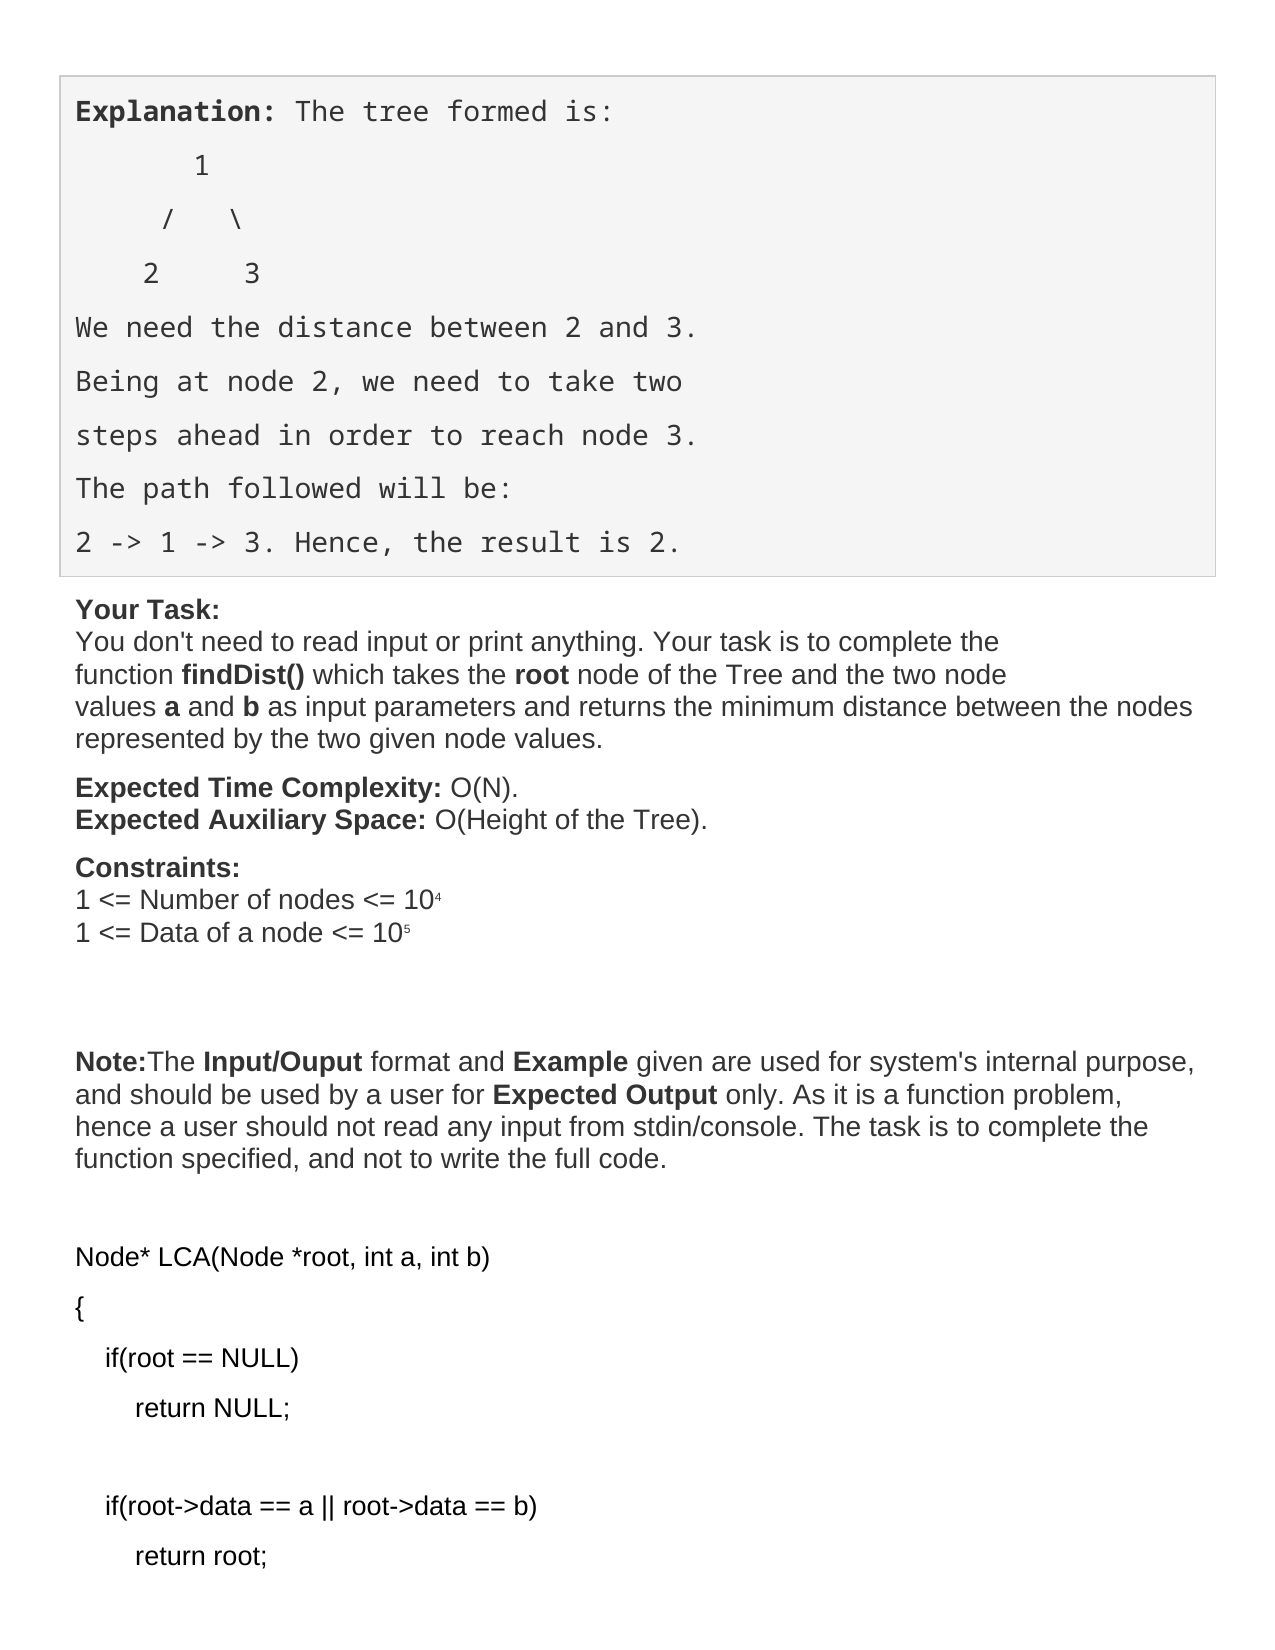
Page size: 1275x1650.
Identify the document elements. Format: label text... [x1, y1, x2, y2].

text Explanation: The tree formed is: [61, 77, 1215, 129]
text return root; [75, 1540, 1200, 1571]
text 2 3 [61, 237, 1215, 291]
text The path followed will be: [61, 453, 1215, 507]
text if(root == NULL) [75, 1342, 1200, 1373]
text Node* LCA(Node *root, int a, int b) [75, 1241, 1200, 1272]
text We need the distance between 2 and 3. [61, 291, 1215, 345]
text 2 -> 1 -> 3. Hence, the result is 2. [61, 507, 1215, 576]
text if(root->data == a || root->data == b) [75, 1489, 1200, 1521]
text steps ahead in order to reach node 3. [61, 399, 1215, 453]
text 1 [61, 129, 1215, 183]
text return NULL; [75, 1392, 1200, 1423]
text { [75, 1291, 1200, 1323]
text Your Task: You don't need to read input or print anything. Your task is to complete the function findDist() which takes the root node of the Tree and the two node values a and b as input parameters and returns the minimum distance between the nodes represented by the two given node values. [75, 593, 1200, 755]
text Being at node 2, we need to take two [61, 345, 1215, 399]
text Constraints: 1 <= Number of nodes <= 104 1 <= Data of a node <= 105 Note:The Input/Ouput format and Example given are used for system's internal purpose, and should be used by a user for Expected Output only. As it is a function problem, hence a user should not read any input from stdin/console. The task is to complete the function specified, and not to write the full code. [75, 851, 1200, 1175]
text / \ [61, 183, 1215, 237]
text Expected Time Complexity: O(N). Expected Auxiliary Space: O(Height of the Tree). [75, 771, 1200, 835]
